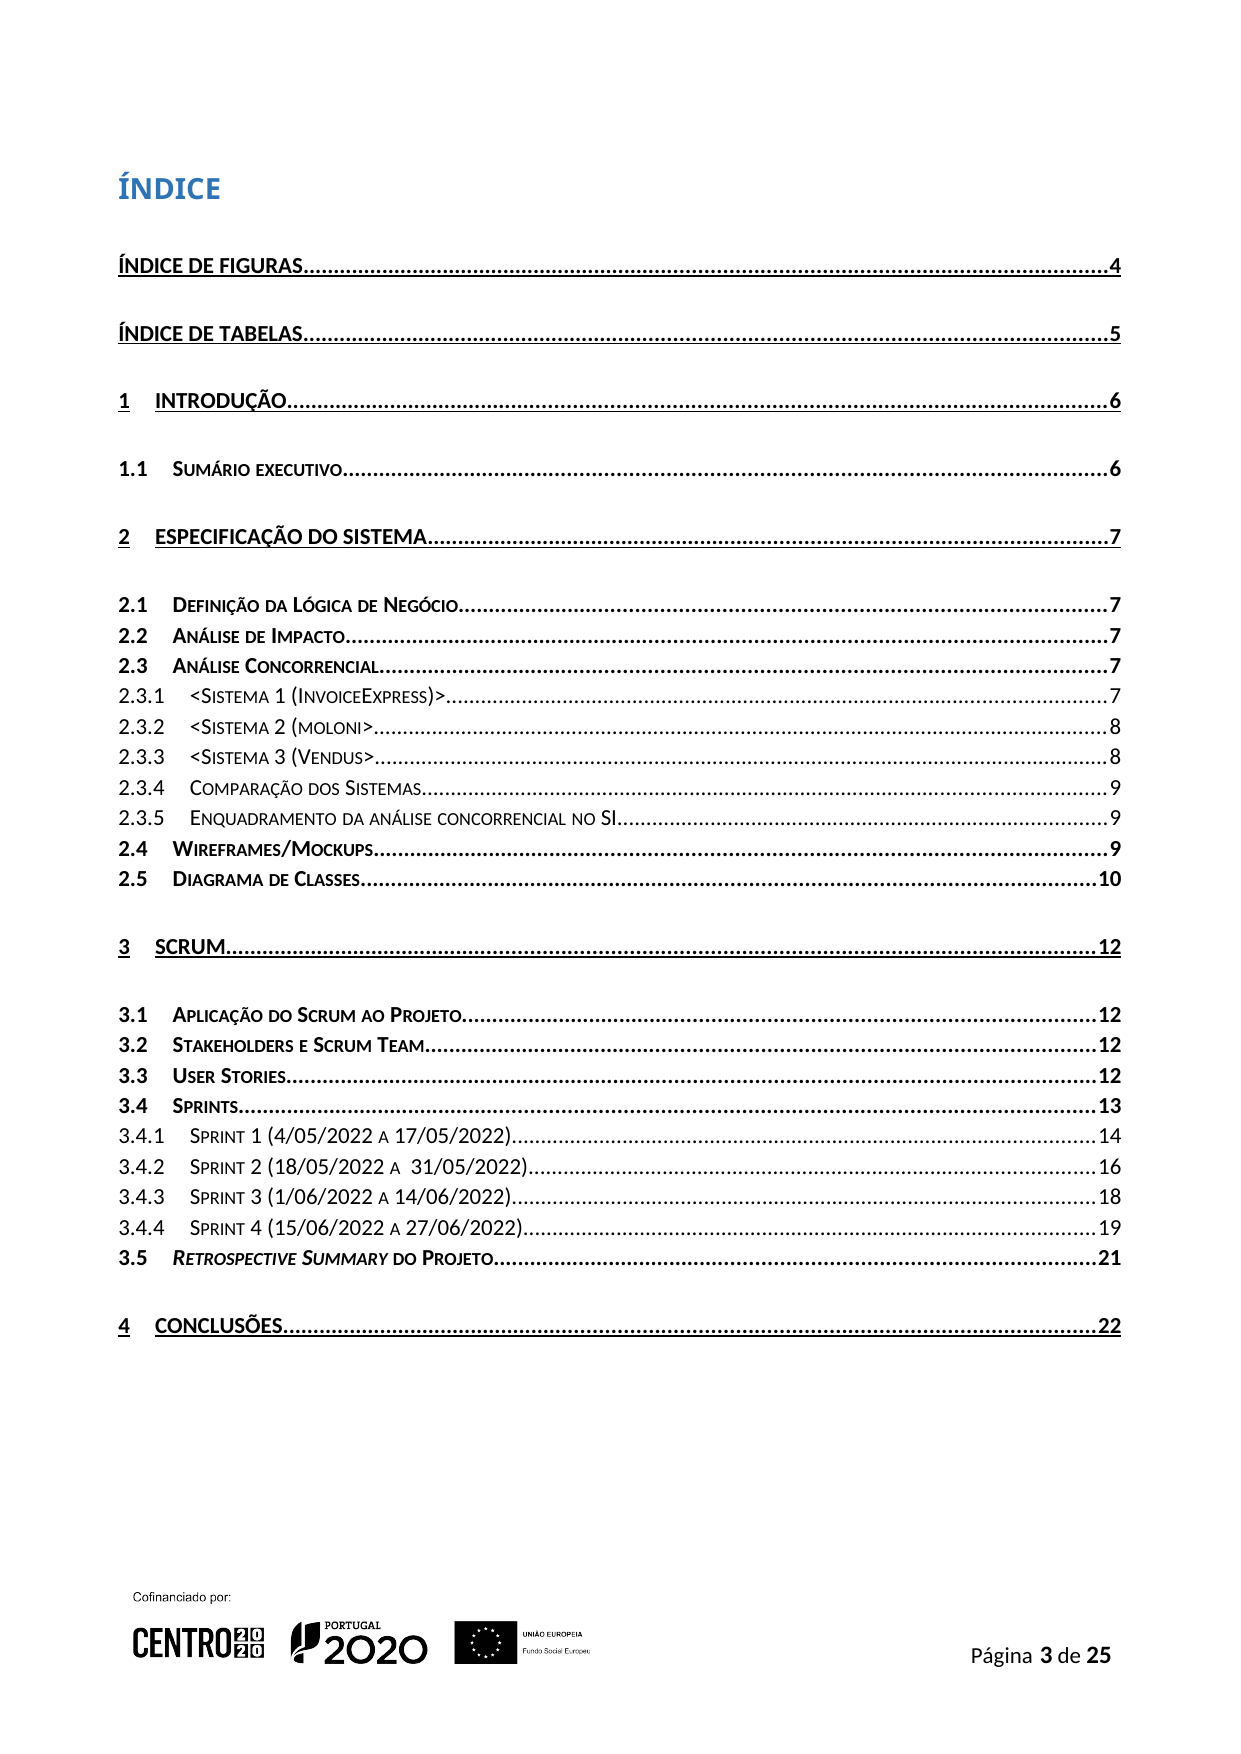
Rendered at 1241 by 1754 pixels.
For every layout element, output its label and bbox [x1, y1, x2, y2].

picture [133, 1592, 590, 1664]
